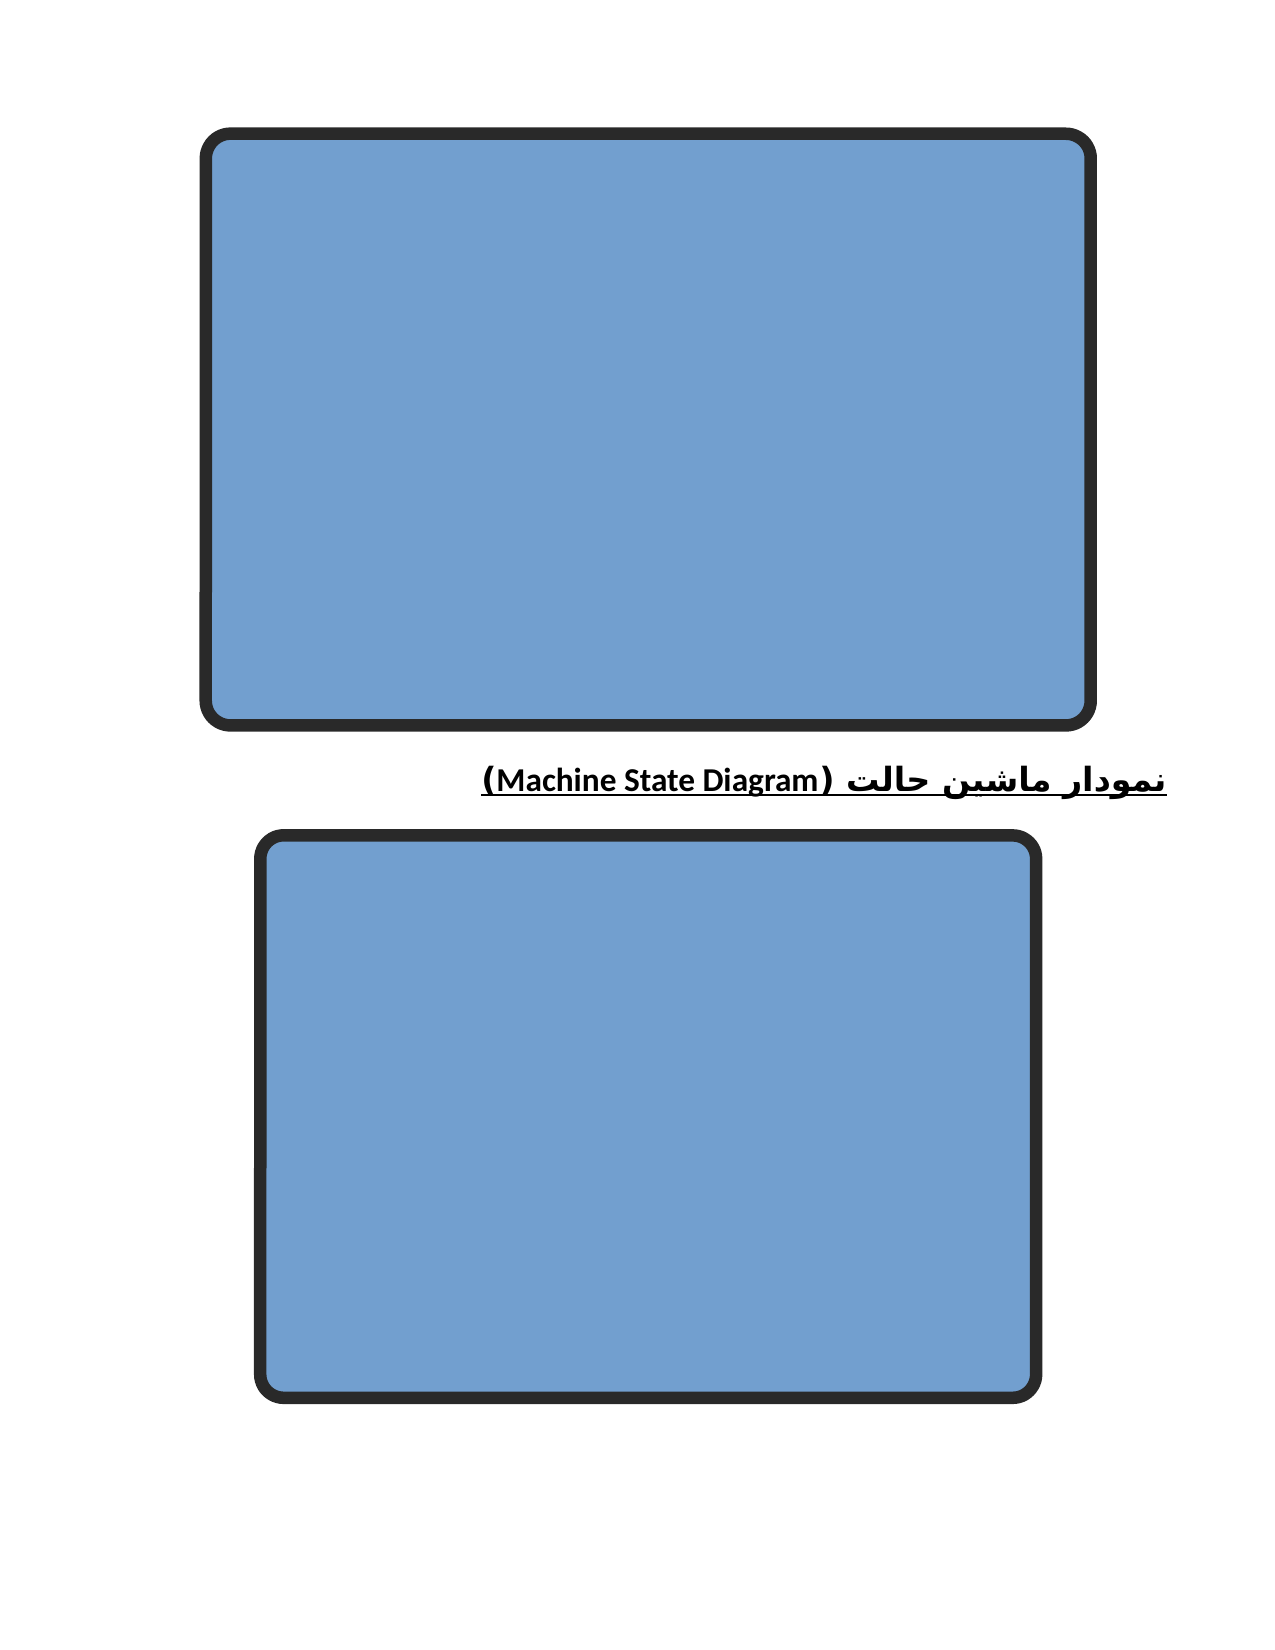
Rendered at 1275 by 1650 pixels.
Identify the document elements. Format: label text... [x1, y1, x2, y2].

text نمودار ماشین حالت (Machine State Diagram) [133, 759, 1167, 800]
